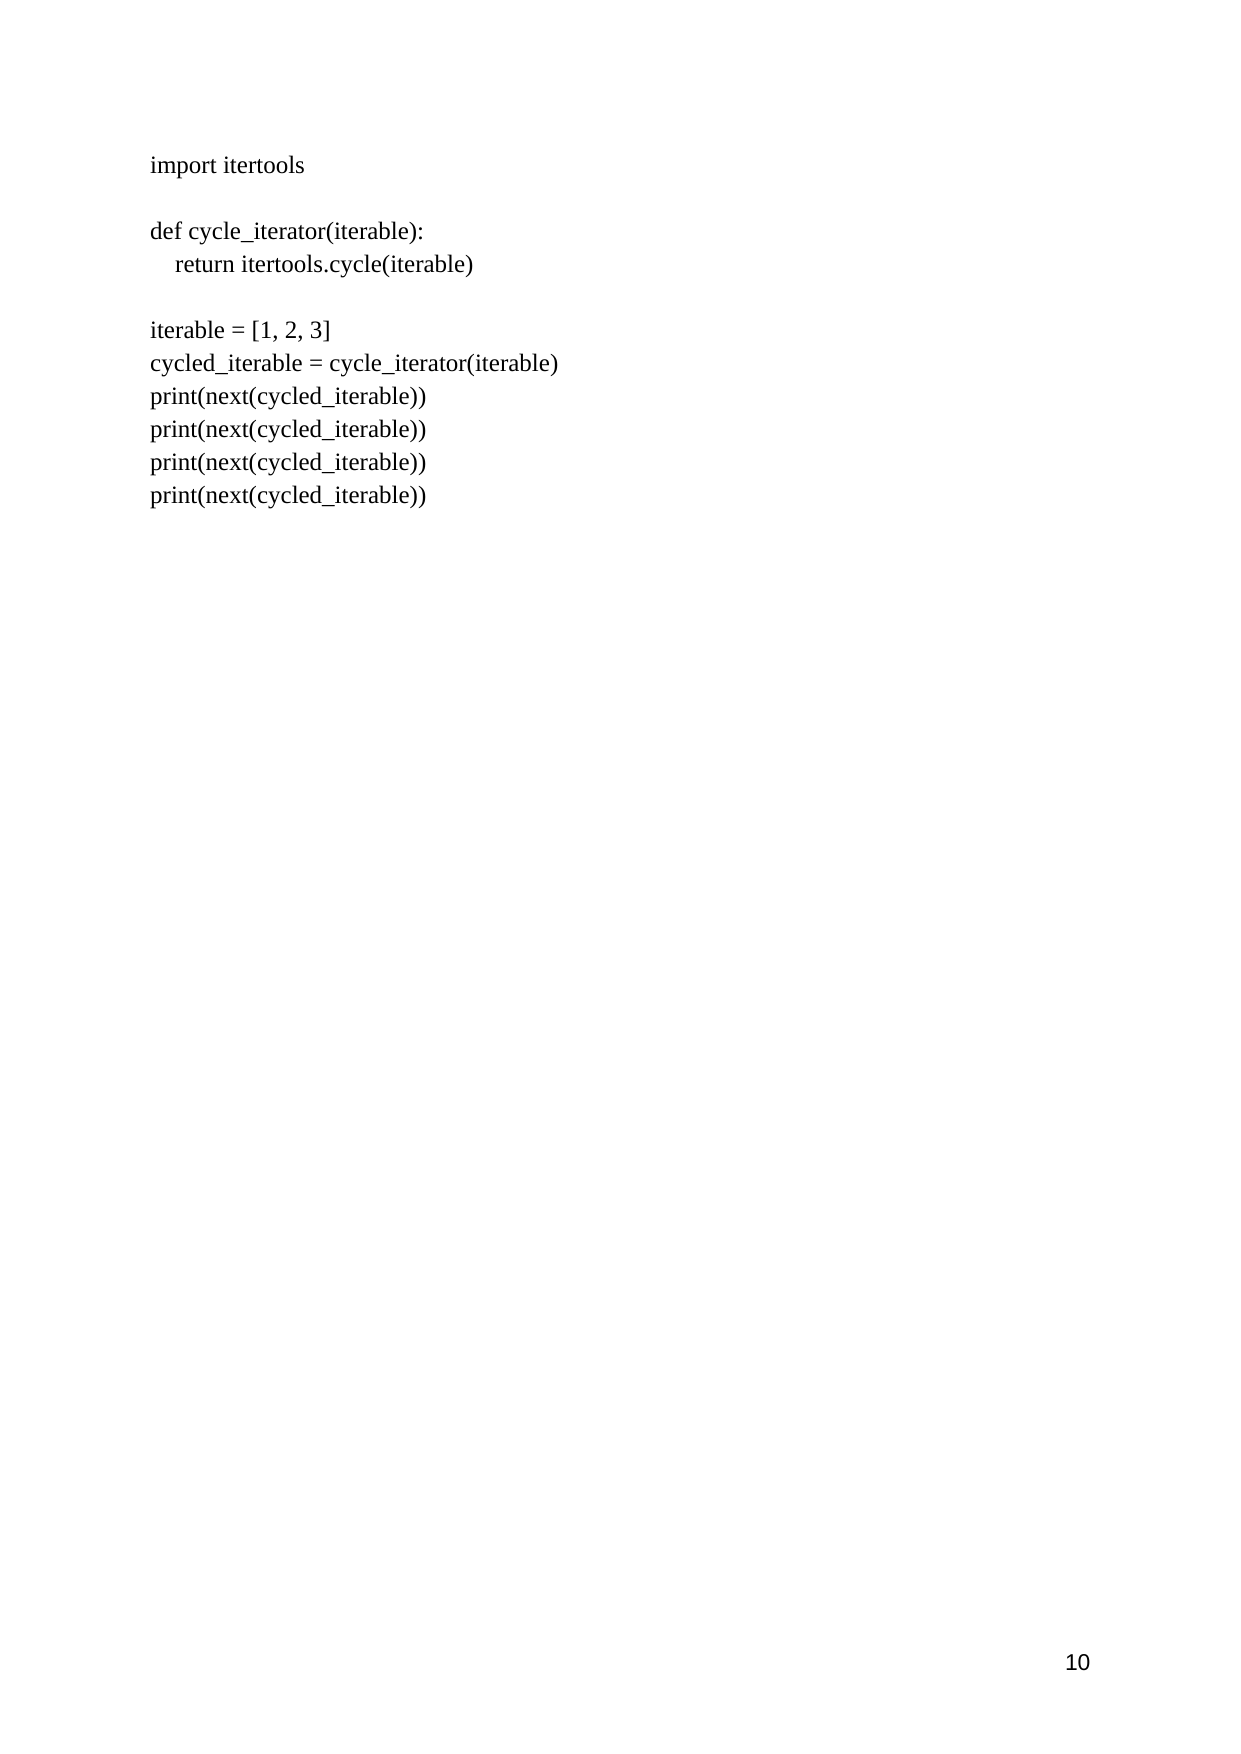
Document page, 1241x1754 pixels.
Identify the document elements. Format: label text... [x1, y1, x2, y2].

text iterable = [1, 2, 3] [150, 315, 1090, 344]
text def cycle_iterator(iterable): [150, 216, 1090, 245]
text print(next(cycled_iterable)) [150, 414, 1090, 443]
text import itertools [150, 150, 1090, 179]
text print(next(cycled_iterable)) [150, 381, 1090, 410]
text return itertools.cycle(iterable) [150, 249, 1090, 278]
text print(next(cycled_iterable)) [150, 447, 1090, 476]
text cycled_iterable = cycle_iterator(iterable) [150, 348, 1090, 377]
text print(next(cycled_iterable)) [150, 480, 1090, 509]
